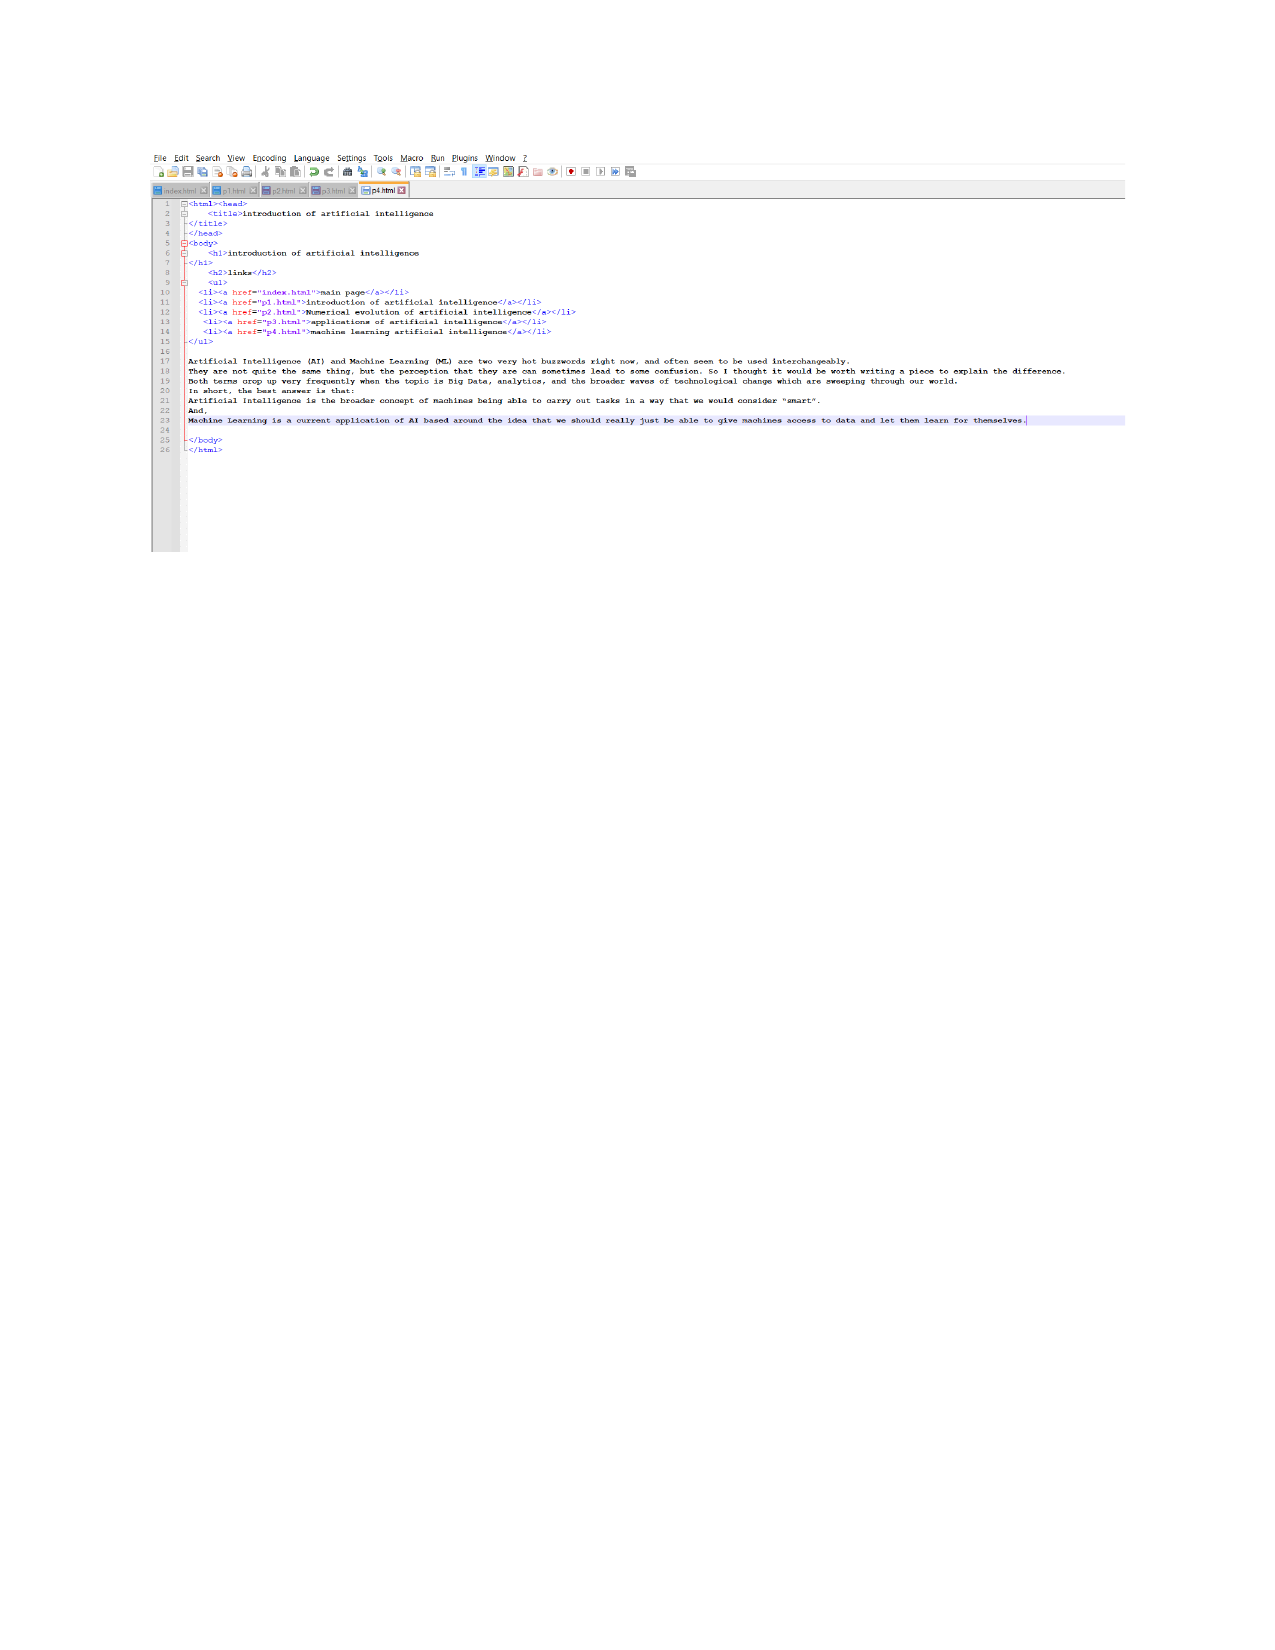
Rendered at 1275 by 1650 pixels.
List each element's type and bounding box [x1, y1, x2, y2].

picture [150, 150, 1125, 552]
